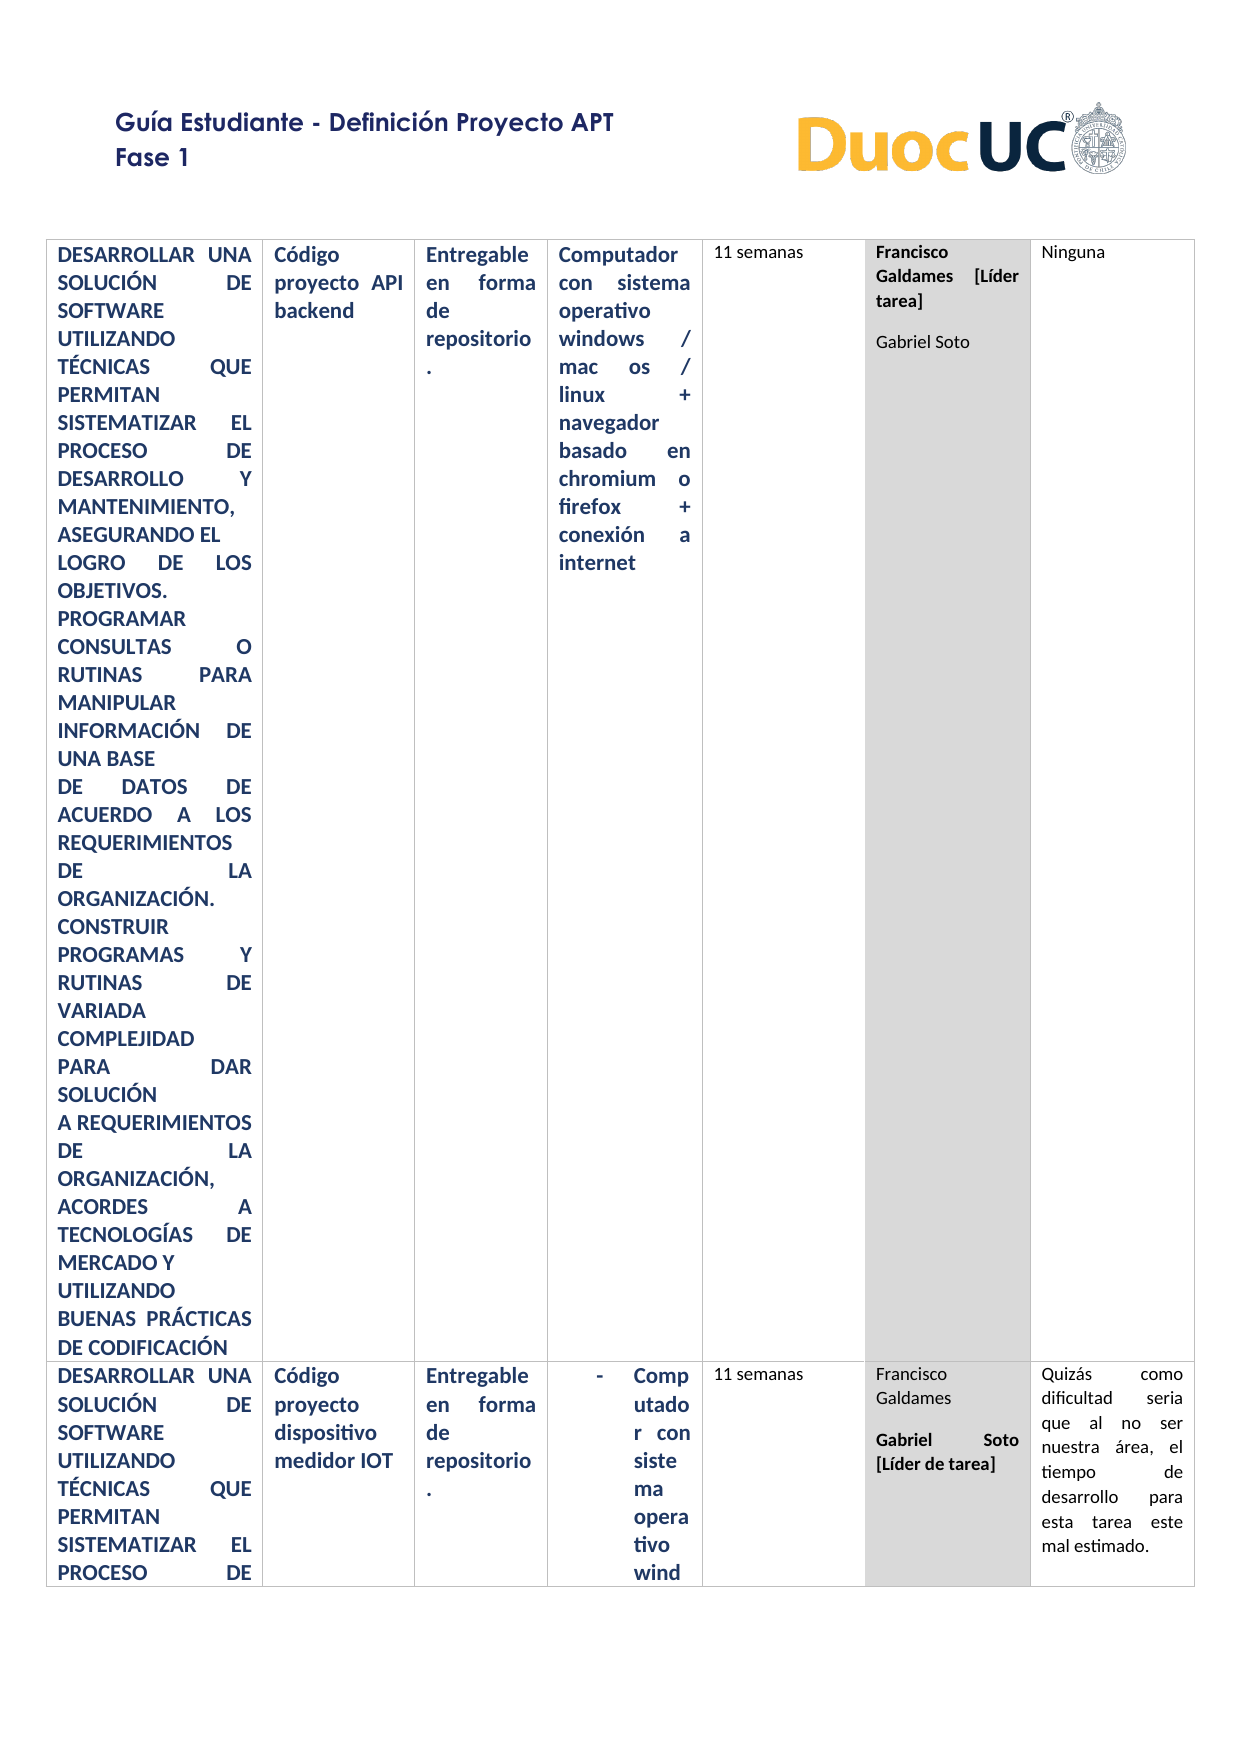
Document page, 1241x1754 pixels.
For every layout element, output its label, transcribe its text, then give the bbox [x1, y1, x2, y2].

table_cell 11 semanas [703, 1362, 864, 1586]
table_cell DESARROLLAR UNA SOLUCIÓN DE SOFTWARE UTILIZANDO TÉCNICAS QUE PERMITAN SISTEMATIZAR EL PROCESO DE DESARROLLO Y MANTENIMIENTO, ASEGURANDO EL LOGRO DE LOS OBJETIVOS. PROGRAMAR CONSULTAS O RUTINAS PARA MANIPULAR INFORMACIÓN DE UNA BASE DE DATOS DE ACUERDO A LOS REQUERIMIENTOS DE LA ORGANIZACIÓN. CONSTRUIR PROGRAMAS Y RUTINAS DE VARIADA COMPLEJIDAD PARA DAR SOLUCIÓN A REQUERIMIENTOS DE LA ORGANIZACIÓN, ACORDES A TECNOLOGÍAS DE MERCADO Y UTILIZANDO BUENAS PRÁCTICAS DE CODIFICACIÓN [47, 240, 262, 1361]
picture [798, 102, 1126, 174]
table_cell Entregable en forma de repositorio. [415, 1362, 547, 1586]
table_cell Computador con sistema operativo windows / mac os / linux + navegador basado en chromium o firefox + conexión a internet [548, 240, 702, 1361]
table_cell Ninguna [1031, 240, 1194, 1361]
table_cell Entregable en forma de repositorio. [415, 240, 547, 1361]
table_cell Francisco Galdames [Líder tarea] Gabriel Soto [865, 240, 1030, 1361]
table_cell 11 semanas [703, 240, 864, 1361]
table_cell Francisco Galdames Gabriel Soto [Líder de tarea] [865, 1362, 1030, 1586]
table_cell Código proyecto dispositivo medidor IOT [263, 1362, 414, 1586]
table_cell Código proyecto API backend [263, 240, 414, 1361]
table_cell Quizás como dificultad seria que al no ser nuestra área, el tiempo de desarrollo para esta tarea este mal estimado. [1031, 1362, 1194, 1586]
